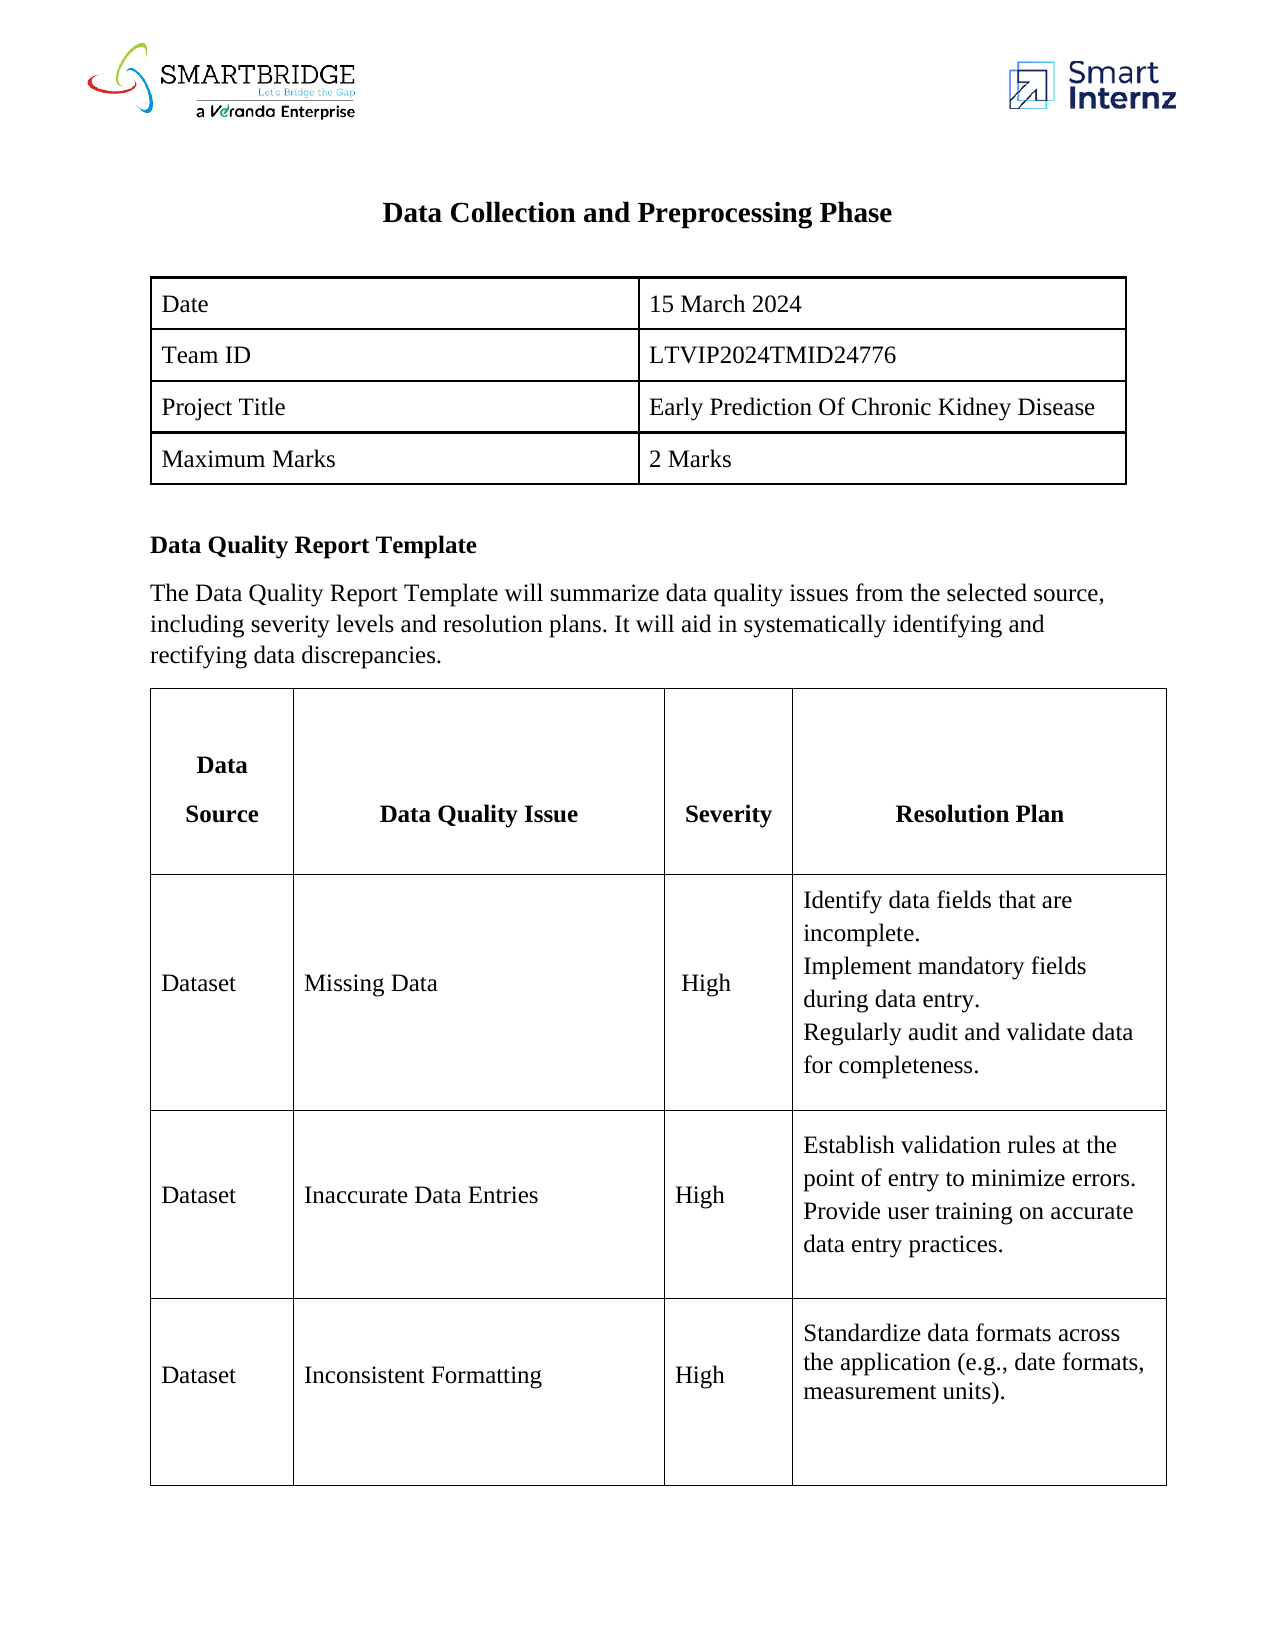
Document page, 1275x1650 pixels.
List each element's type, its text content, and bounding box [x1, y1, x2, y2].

table_header 15 March 2024 [640, 279, 1125, 328]
table_cell Inaccurate Data Entries [294, 1111, 664, 1298]
table_header Date [152, 279, 638, 328]
text Data Quality Report Template [150, 530, 1125, 559]
table_header Severity [665, 689, 792, 874]
table_cell High [665, 875, 792, 1110]
table_cell Early Prediction Of Chronic Kidney Disease [640, 382, 1125, 431]
table_cell Dataset [151, 1111, 293, 1298]
table_cell Team ID [152, 330, 638, 380]
table_cell Establish validation rules at the point of entry to minimize errors. Provide user training on accurate data entry practices. [793, 1111, 1166, 1298]
table_cell Standardize data formats across the application (e.g., date formats, measurement units). [793, 1299, 1166, 1485]
table_header Data Source [151, 689, 293, 874]
table_cell Dataset [151, 1299, 293, 1485]
table_cell High [665, 1299, 792, 1485]
text The Data Quality Report Template will summarize data quality issues from the selected source, including severity levels and resolution plans. It will aid in systematically identifying and rectifying data discrepancies. [150, 578, 1125, 669]
table_cell 2 Marks [640, 434, 1125, 483]
table_cell High [665, 1111, 792, 1298]
table_cell Dataset [151, 875, 293, 1110]
table_header Data Quality Issue [294, 689, 664, 874]
table_header Resolution Plan [793, 689, 1166, 874]
table_cell Missing Data [294, 875, 664, 1110]
table_cell LTVIP2024TMID24776 [640, 330, 1125, 380]
table_cell Project Title [152, 382, 638, 431]
table_cell Maximum Marks [152, 434, 638, 483]
table_cell Inconsistent Formatting [294, 1299, 664, 1485]
text Data Collection and Preprocessing Phase [150, 195, 1125, 229]
picture [73, 20, 370, 142]
picture [1004, 61, 1181, 109]
table_cell Identify data fields that are incomplete. Implement mandatory fields during data entry. Regularly audit and validate data for completeness. [793, 875, 1166, 1110]
